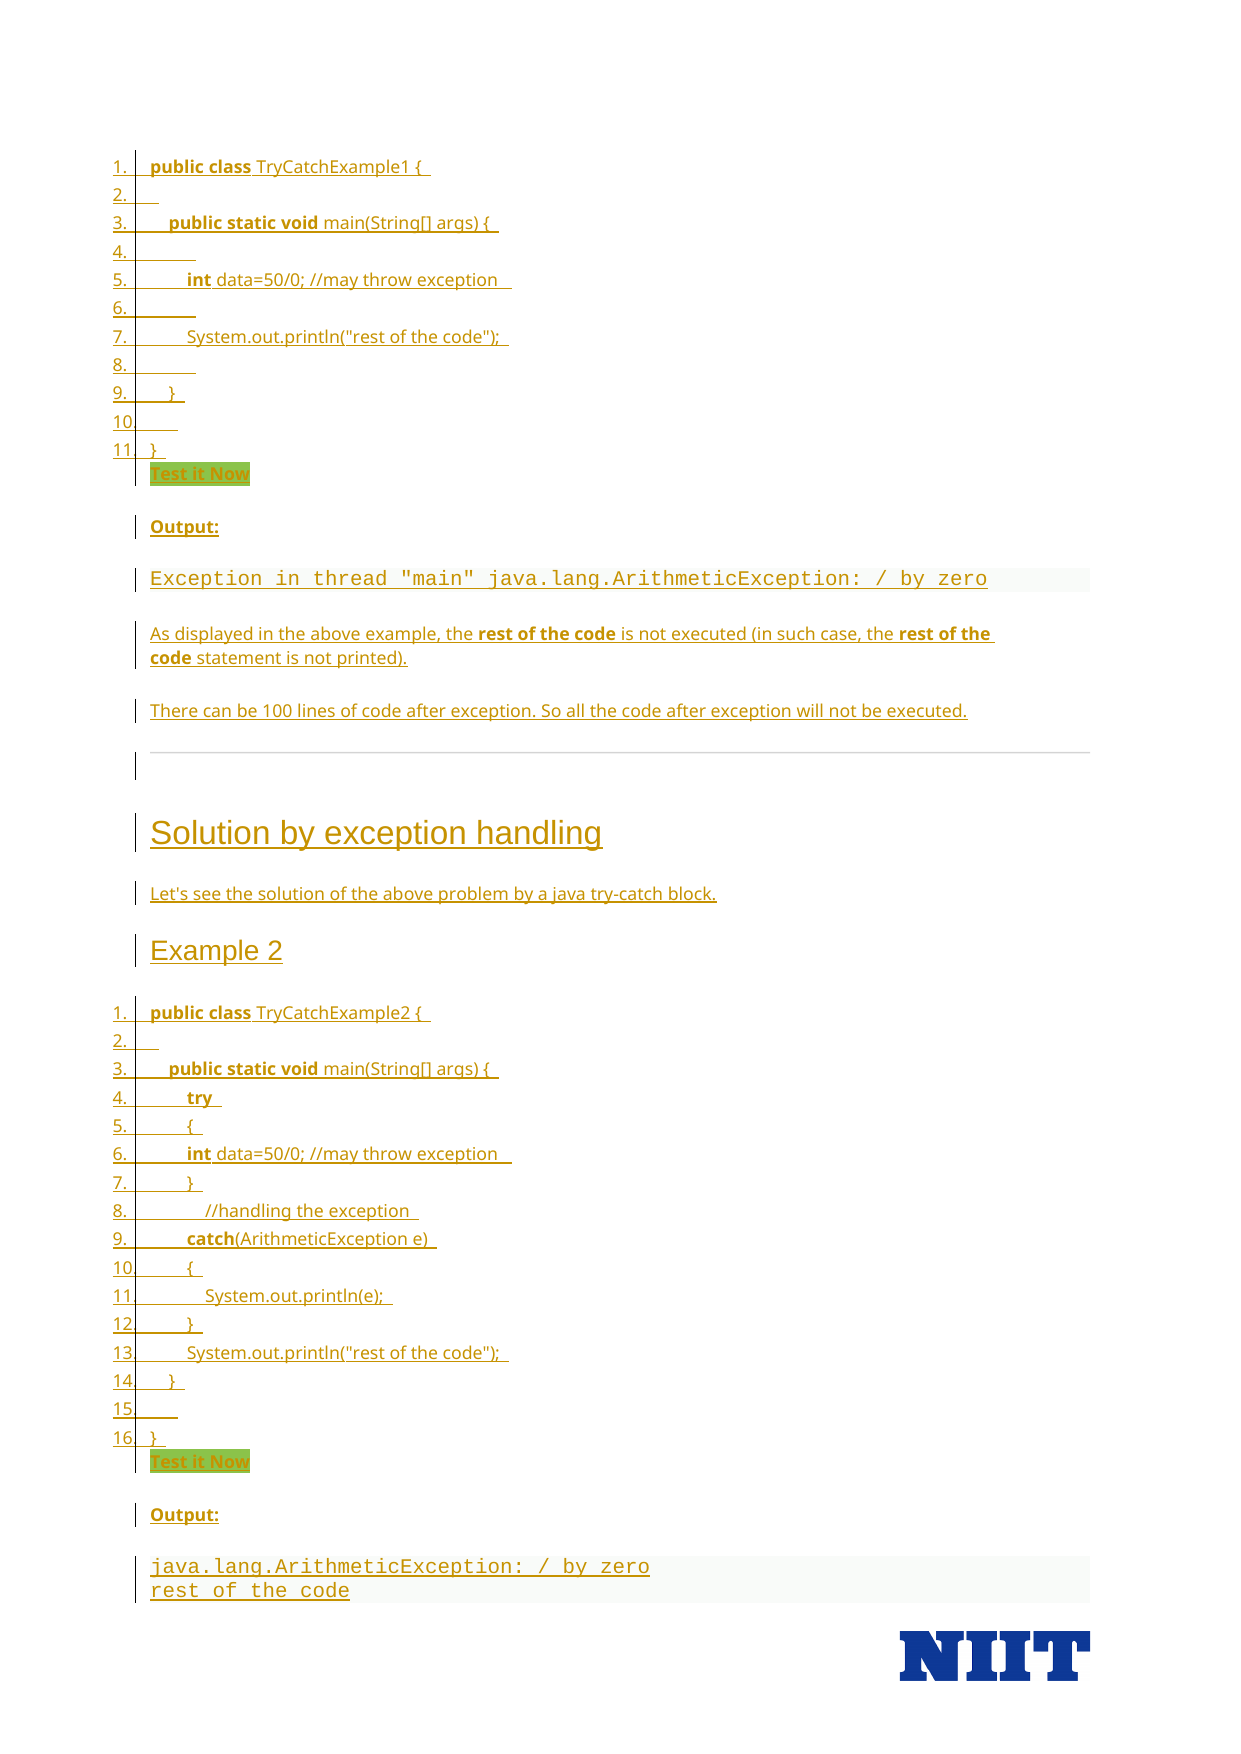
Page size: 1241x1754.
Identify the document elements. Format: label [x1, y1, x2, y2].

picture [899, 1631, 1091, 1681]
